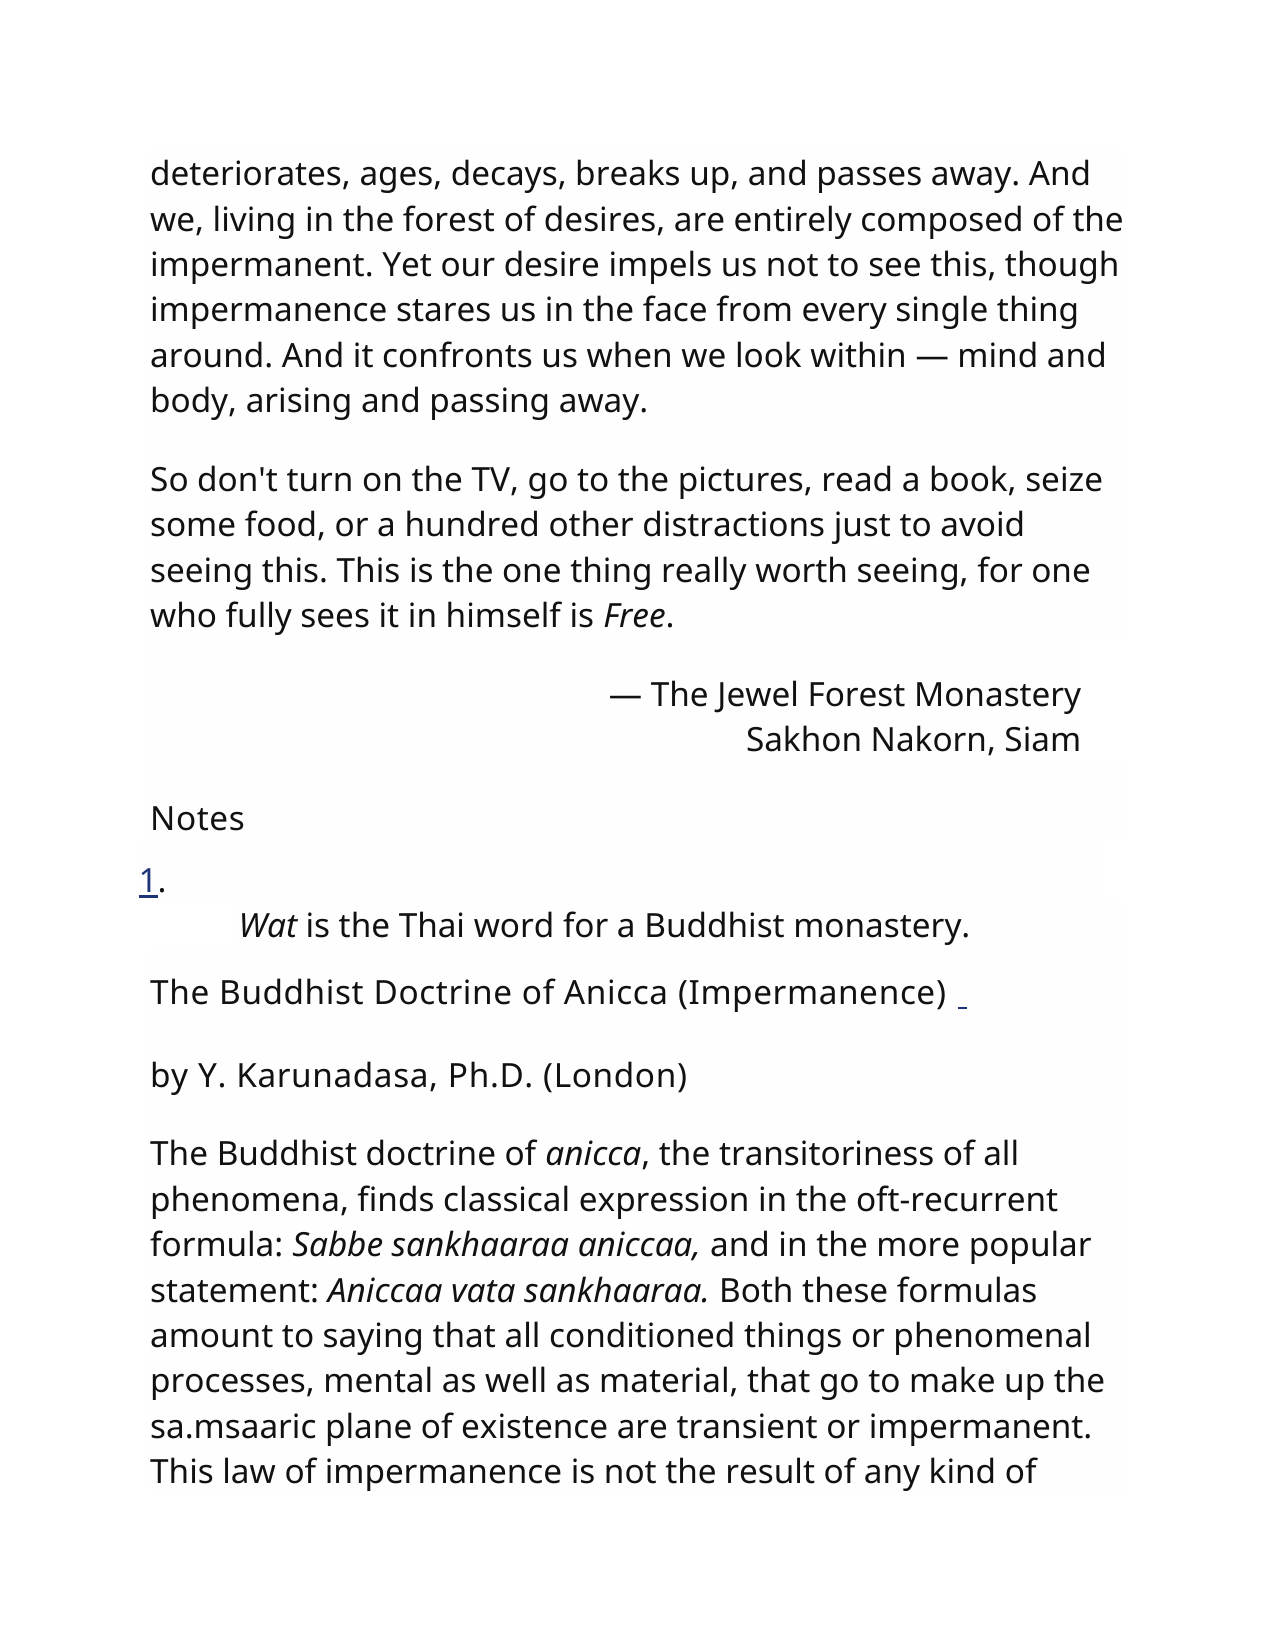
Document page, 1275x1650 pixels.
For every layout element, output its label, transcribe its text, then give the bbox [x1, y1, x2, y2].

text by Y. Karunadasa, Ph.D. (London) [150, 1051, 1125, 1097]
text The Buddhist Doctrine of Anicca (Impermanence) [150, 968, 1125, 1014]
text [150, 1130, 1125, 1493]
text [150, 150, 1125, 422]
text 1. [138, 857, 1104, 902]
text Wat is the Thai word for a Buddhist monastery. [238, 902, 1125, 948]
text Notes [150, 795, 1125, 840]
text — The Jewel Forest Monastery Sakhon Nakorn, Siam [150, 671, 1081, 761]
text So don't turn on the TV, go to the pictures, read a book, seize some food, or a hundred other distractions just to avoid seeing this. This is the one thing really worth seeing, for one who fully sees it in himself is Free. [150, 456, 1125, 637]
